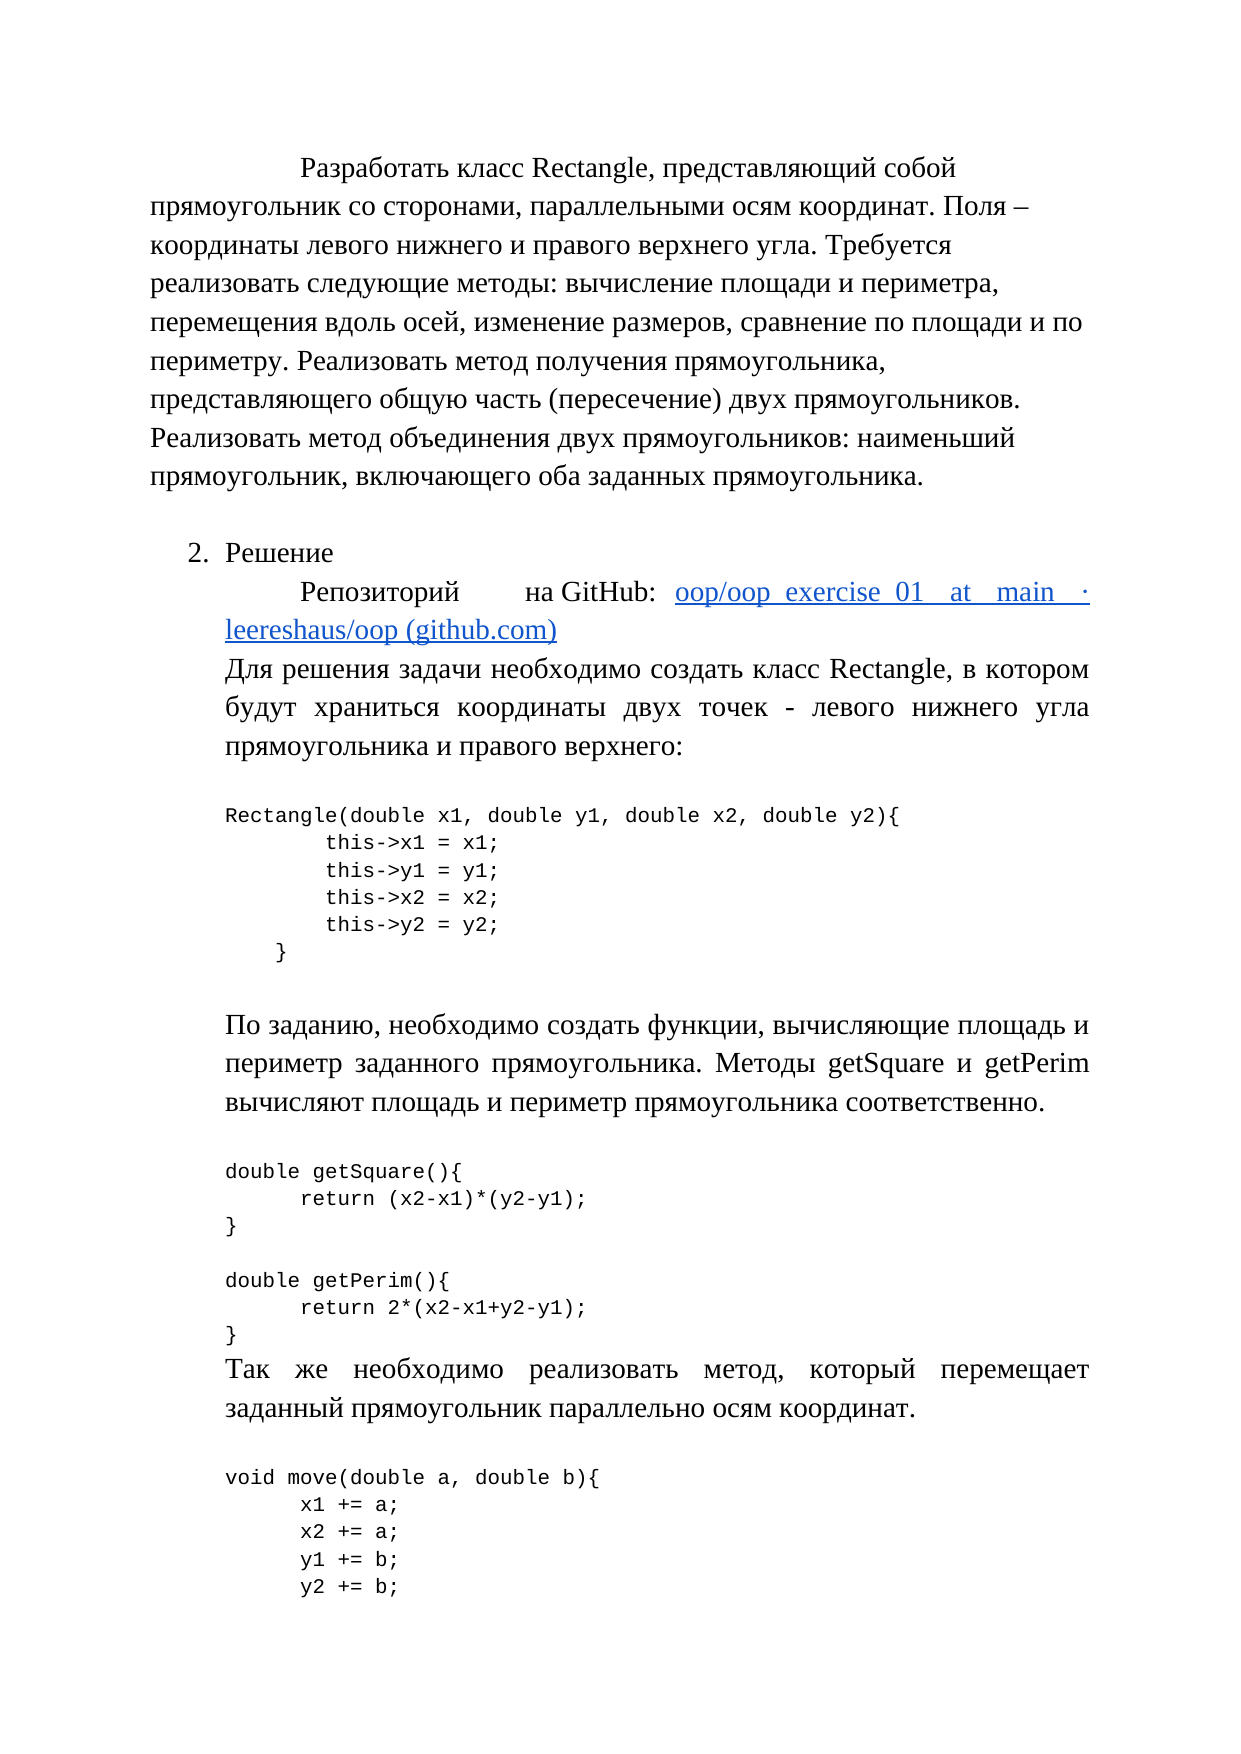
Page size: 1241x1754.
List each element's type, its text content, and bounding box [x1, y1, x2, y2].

text double getSquare(){ [225, 1161, 1090, 1185]
text x2 += a; [225, 1521, 1090, 1545]
text double getPerim(){ [150, 1270, 1090, 1293]
text y2 += b; [225, 1576, 1090, 1599]
text void move(double a, double b){ [225, 1467, 1090, 1491]
text Для решения задачи необходимо создать класс Rectangle, в котором будут храниться координаты двух точек - левого нижнего угла прямоугольника и правого верхнего: [225, 651, 1090, 762]
text return 2*(x2-x1+y2-y1); [225, 1297, 1090, 1321]
text this->x1 = x1; [225, 832, 1090, 856]
text Rectangle(double x1, double y1, double x2, double y2){ [225, 805, 1090, 829]
text Так же необходимо реализовать метод, который перемещает заданный прямоугольник параллельно осям координат. [225, 1351, 1090, 1423]
text y1 += b; [225, 1548, 1090, 1572]
text this->y2 = y2; [225, 914, 1090, 938]
list Решение [187, 535, 1090, 569]
text return (x2-x1)*(y2-y1); [225, 1188, 1090, 1212]
text Репозиторий на GitHub: oop/oop_exercise_01 at main · leereshaus/oop (github.com) [225, 574, 1090, 646]
text this->y1 = y1; [225, 859, 1090, 883]
text } [225, 1215, 1090, 1239]
text x1 += a; [225, 1494, 1090, 1518]
text this->x2 = x2; [225, 887, 1090, 910]
text Разработать класс Rectangle, представляющий собой прямоугольник со сторонами, параллельными осям координат. Поля – координаты левого нижнего и правого верхнего угла. Требуется реализовать следующие методы: вычисление площади и периметра, перемещения вдоль осей, изменение размеров, сравнение по площади и по периметру. Реализовать метод получения прямоугольника, представляющего общую часть (пересечение) двух прямоугольников. Реализовать метод объединения двух прямоугольников: наименьший прямоугольник, включающего оба заданных прямоугольника. [150, 150, 1090, 492]
text } [225, 1324, 1090, 1348]
text По заданию, необходимо создать функции, вычисляющие площадь и периметр заданного прямоугольника. Методы getSquare и getPerim вычисляют площадь и периметр прямоугольника соответственно. [225, 1007, 1090, 1117]
text } [225, 941, 1090, 965]
